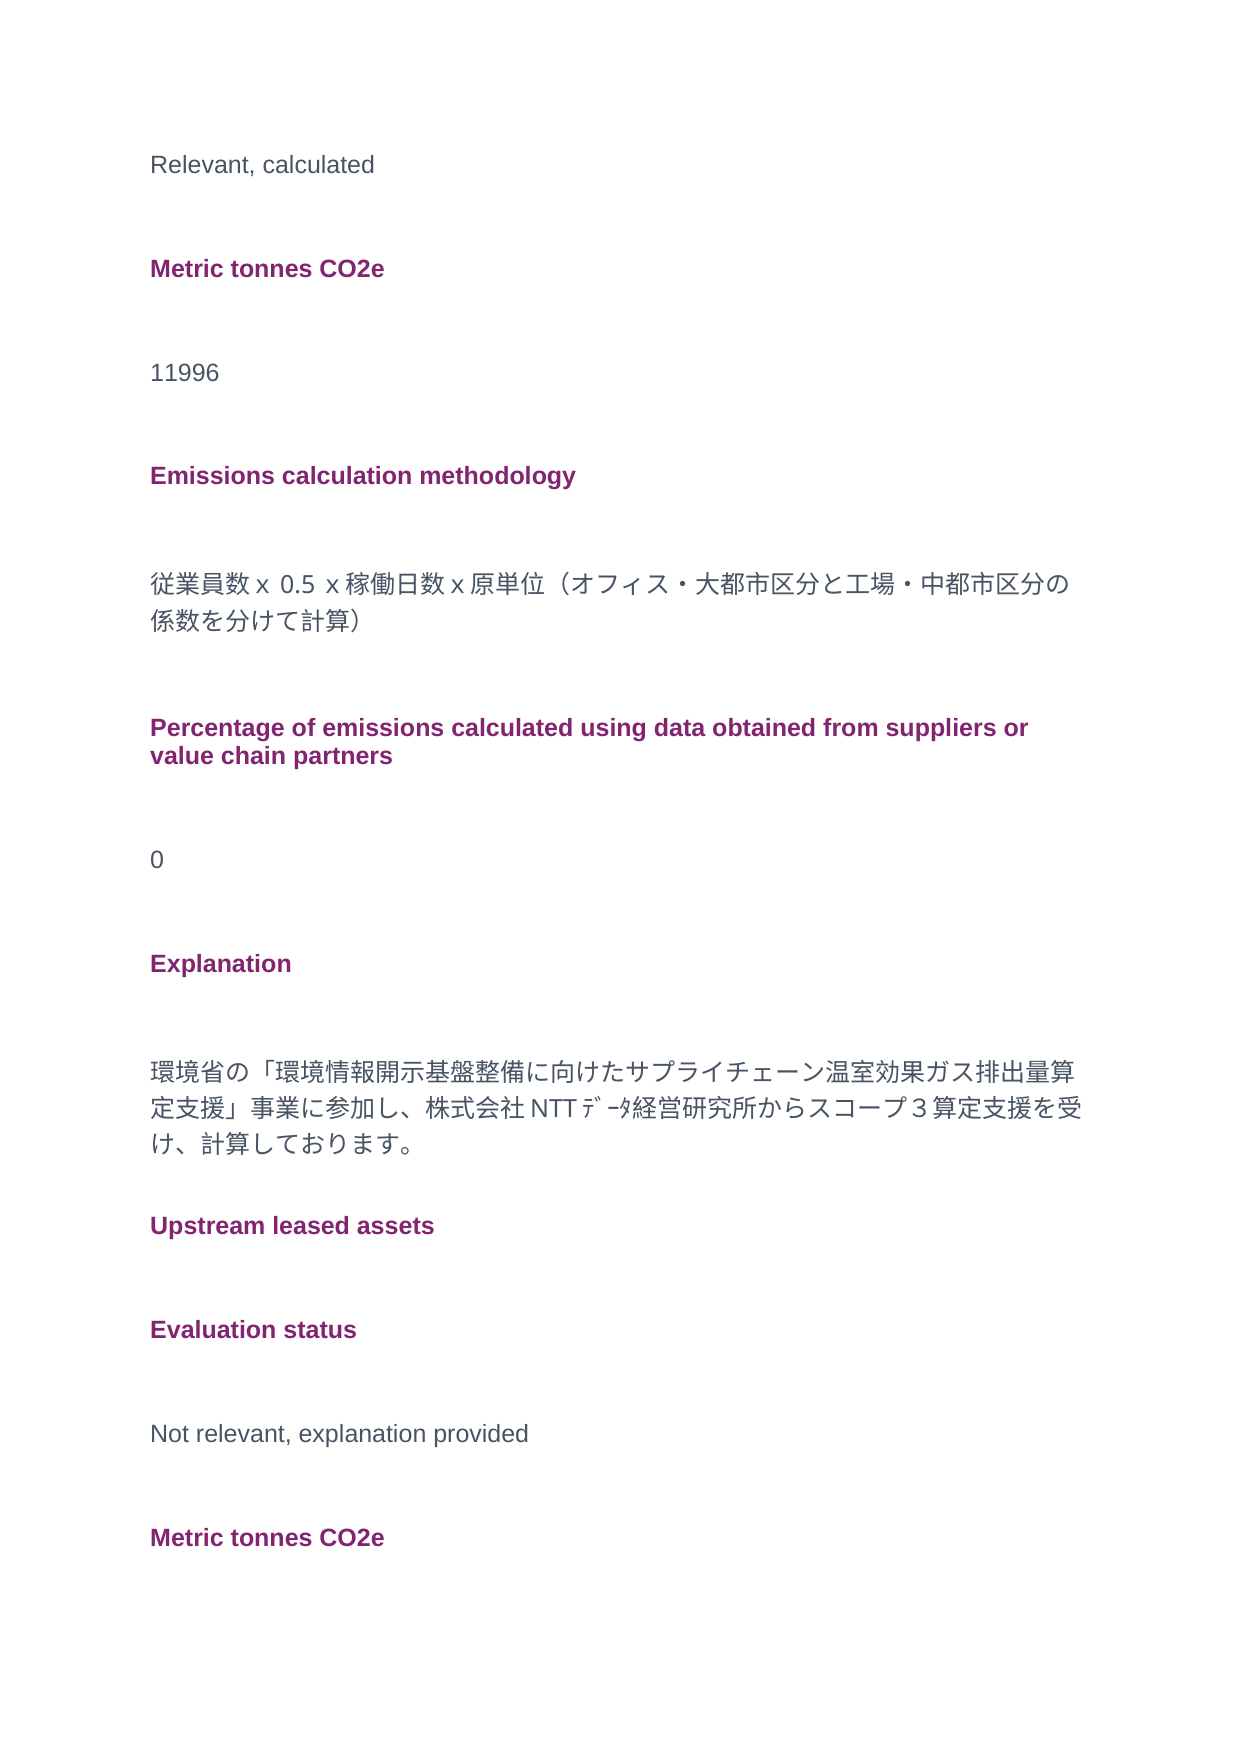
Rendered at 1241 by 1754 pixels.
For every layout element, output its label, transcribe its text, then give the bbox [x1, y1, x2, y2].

text Relevant, calculated [150, 150, 1090, 179]
subtitle Upstream leased assets [150, 1211, 1090, 1240]
text 従業員数ｘ0.5ｘ稼働日数ｘ原単位（オフィス・大都市区分と工場・中都市区分の係数を分けて計算） [150, 565, 1090, 637]
subtitle Metric tonnes CO2e [150, 1522, 1090, 1551]
subtitle Evaluation status [150, 1315, 1090, 1344]
text 0 [150, 845, 1090, 874]
text 11996 [150, 357, 1090, 386]
subtitle Percentage of emissions calculated using data obtained from suppliers or value chain partners [150, 712, 1090, 770]
subtitle Metric tonnes CO2e [150, 254, 1090, 282]
text 環境省の「環境情報開示基盤整備に向けたサプライチェーン温室効果ガス排出量算定支援」事業に参加し、株式会社NTTﾃﾞｰﾀ経営研究所からスコープ３算定支援を受け、計算しております。 [150, 1052, 1090, 1161]
subtitle Explanation [150, 949, 1090, 977]
text Not relevant, explanation provided [150, 1419, 1090, 1447]
subtitle Emissions calculation methodology [150, 461, 1090, 490]
